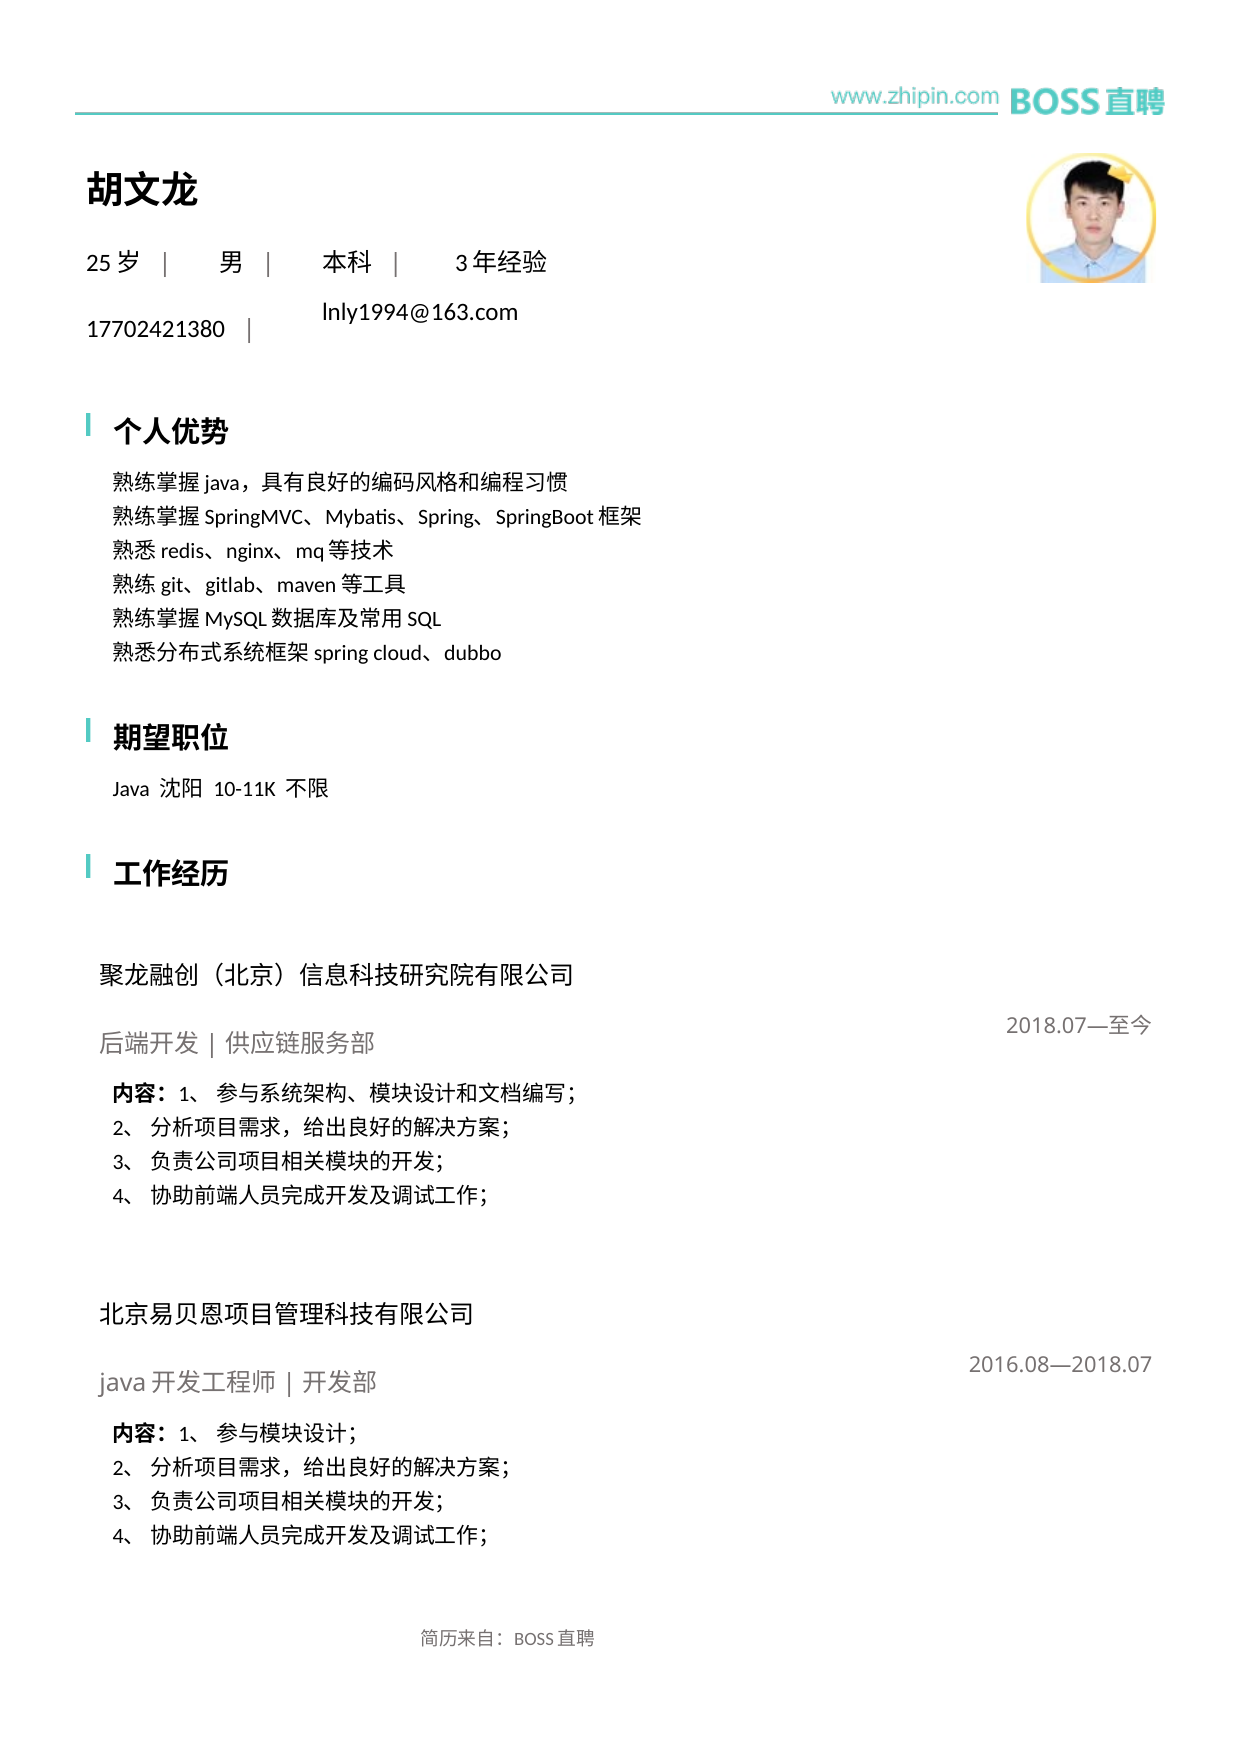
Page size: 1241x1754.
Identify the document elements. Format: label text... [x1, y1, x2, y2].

picture [86, 854, 91, 878]
table_cell 17702421380 | [75, 294, 311, 362]
text 内容：1、 参与系统架构、模块设计和文档编写； [112, 1075, 1165, 1109]
text 2、 分析项目需求，给出良好的解决方案； [112, 1449, 1165, 1483]
text 熟悉分布式系统框架spring cloud、dubbo [112, 634, 1165, 668]
table_header [75, 702, 102, 769]
table_cell lnly1994@163.com [311, 294, 990, 362]
table_cell 2018.07—至今 [858, 1007, 1163, 1075]
text 4、 协助前端人员完成开发及调试工作； [112, 1517, 1165, 1551]
table_header 聚龙融创（北京）信息科技研究院有限公司 [75, 939, 1163, 1007]
text 熟练掌握SpringMVC、Mybatis、Spring、SpringBoot框架 [112, 498, 1165, 532]
table_header 期望职位 [102, 702, 942, 769]
text 3、 负责公司项目相关模块的开发； [112, 1143, 1165, 1177]
text 熟练掌握java，具有良好的编码风格和编程习惯 [112, 464, 1165, 498]
picture [1026, 153, 1157, 283]
text 4、 协助前端人员完成开发及调试工作； [112, 1177, 1165, 1211]
text 2、 分析项目需求，给出良好的解决方案； [112, 1109, 1165, 1143]
table_header [75, 396, 102, 464]
table_header [990, 153, 1167, 362]
table_cell java开发工程师 | 开发部 [75, 1347, 857, 1415]
text 3、 负责公司项目相关模块的开发； [112, 1483, 1165, 1517]
table_cell 后端开发 | 供应链服务部 [75, 1007, 857, 1075]
table_header 工作经历 [102, 838, 1163, 905]
picture [86, 718, 91, 742]
text 熟练掌握MySQL数据库及常用SQL [112, 600, 1165, 634]
picture [75, 85, 1165, 115]
table_header [75, 838, 102, 905]
picture [86, 413, 91, 436]
table_header 北京易贝恩项目管理科技有限公司 [75, 1279, 1163, 1347]
text Java 沈阳 10-11K 不限 [112, 769, 1165, 803]
table_cell 25岁 | [75, 226, 208, 294]
table_header 个人优势 [102, 396, 942, 464]
table_cell 2016.08—2018.07 [858, 1347, 1163, 1415]
table_cell 本科 | [311, 226, 443, 294]
table_header 胡文龙 [75, 153, 990, 226]
text 熟练git、gitlab、maven等工具 [112, 566, 1165, 600]
text 熟悉redis、nginx、mq等技术 [112, 532, 1165, 566]
text 内容：1、 参与模块设计； [112, 1415, 1165, 1449]
table_cell 男 | [208, 226, 311, 294]
table_cell 3年经验 [444, 226, 990, 294]
